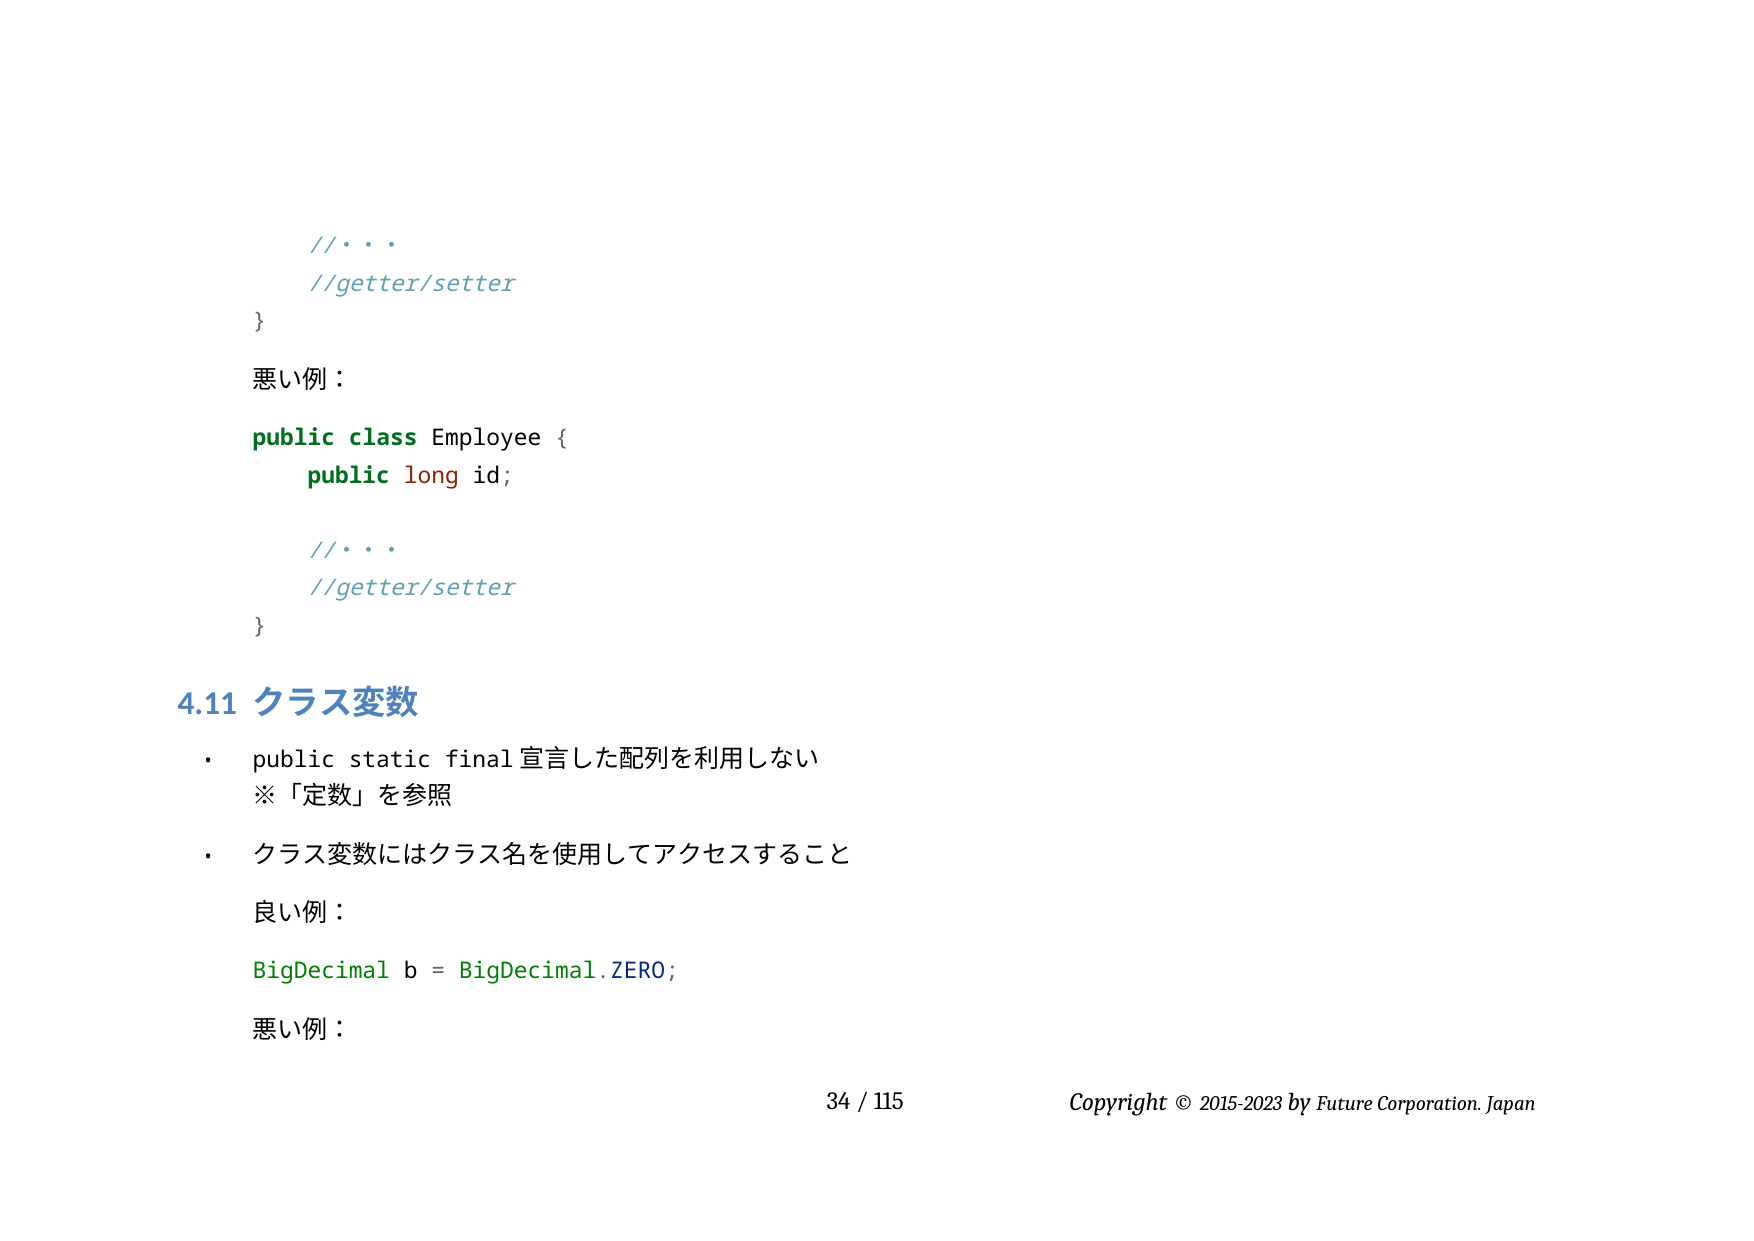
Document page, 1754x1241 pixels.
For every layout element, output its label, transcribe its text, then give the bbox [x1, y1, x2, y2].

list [202, 189, 1547, 339]
list クラス変数にはクラス名を使用してアクセスすること [202, 835, 1547, 872]
list 悪い例： [202, 1010, 1547, 1047]
list public class Employee { public long id; //・・・ //getter/setter } [202, 418, 1547, 643]
list BigDecimal b = BigDecimal.ZERO; [202, 951, 1547, 989]
list 良い例： [202, 893, 1547, 931]
list 悪い例： [202, 360, 1547, 397]
subtitle クラス変数 [177, 664, 1547, 739]
list public static final 宣言した配列を利用しない ※「定数」を参照 [202, 739, 1547, 814]
